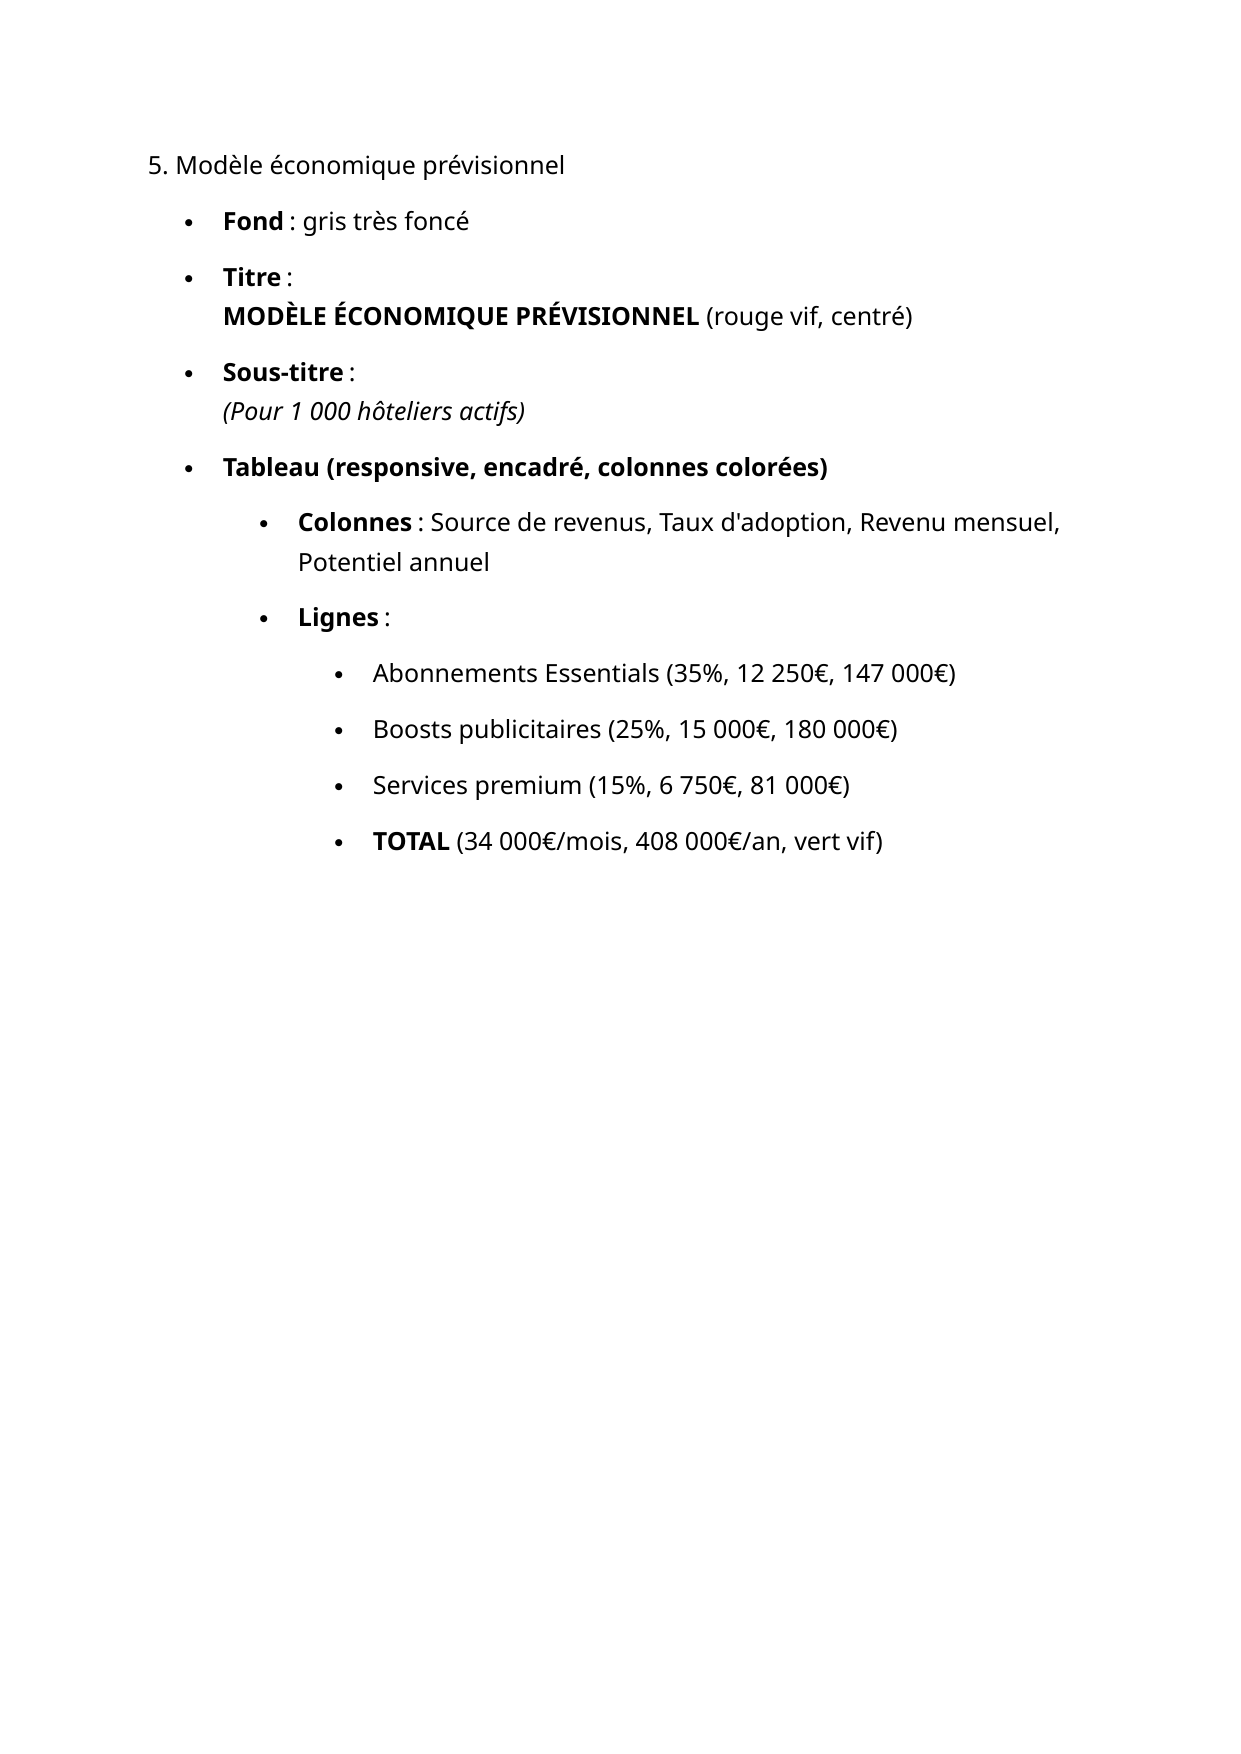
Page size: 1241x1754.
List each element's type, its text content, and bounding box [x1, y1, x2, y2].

list TOTAL (34 000€/mois, 408 000€/an, vert vif) [335, 823, 1093, 857]
list Fond : gris très foncé [185, 203, 1093, 237]
list Services premium (15%, 6 750€, 81 000€) [335, 768, 1093, 802]
list Titre : MODÈLE ÉCONOMIQUE PRÉVISIONNEL (rouge vif, centré) [185, 259, 1093, 332]
list Boosts publicitaires (25%, 15 000€, 180 000€) [335, 712, 1093, 746]
list Lignes : [260, 600, 1093, 634]
list Sous-titre : (Pour 1 000 hôteliers actifs) [185, 354, 1093, 427]
list Abonnements Essentials (35%, 12 250€, 147 000€) [335, 656, 1093, 690]
list Tableau (responsive, encadré, colonnes colorées) [185, 449, 1093, 483]
list Colonnes : Source de revenus, Taux d'adoption, Revenu mensuel, Potentiel annuel [260, 505, 1093, 578]
text 5. Modèle économique prévisionnel [148, 148, 1093, 182]
